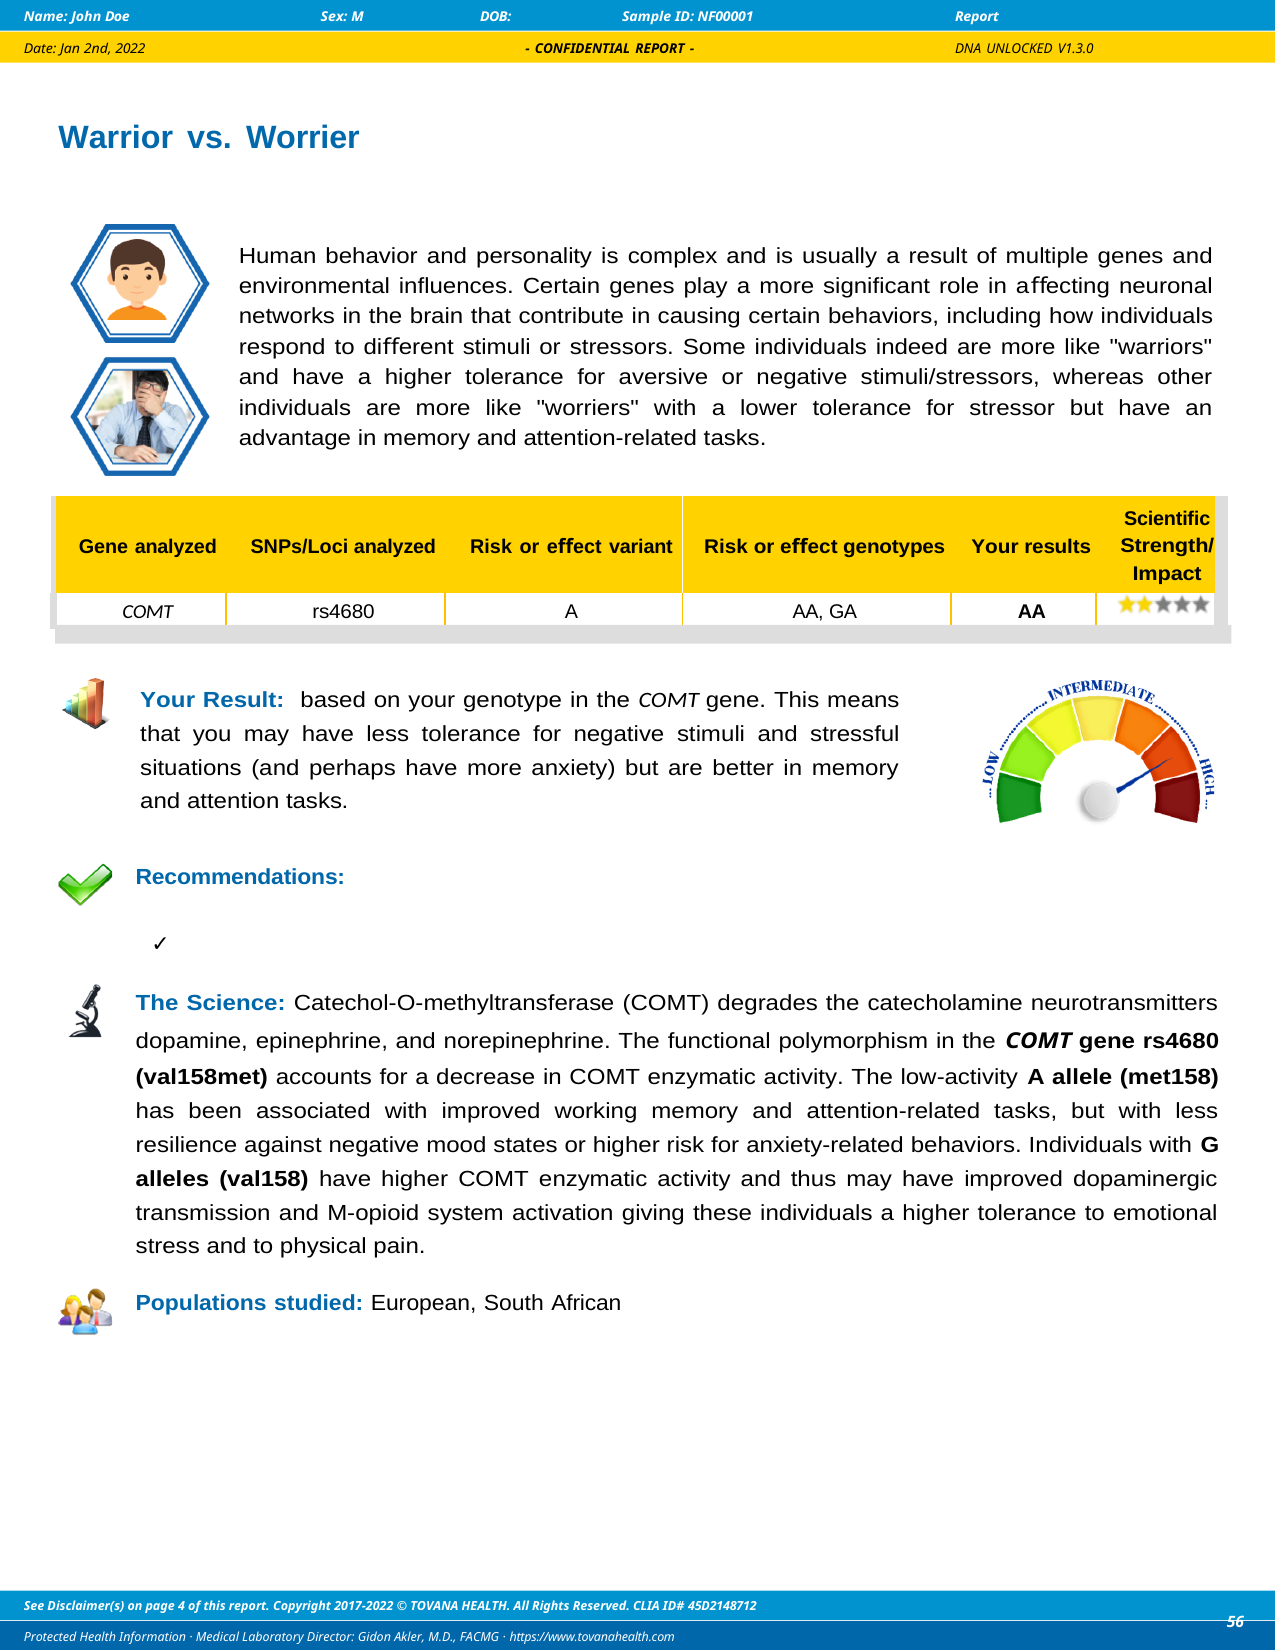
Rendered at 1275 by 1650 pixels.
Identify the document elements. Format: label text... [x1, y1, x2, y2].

table_cell AA [952, 593, 1095, 624]
text Human behavior and personality is complex and is usually a result of multiple genes and environmental inﬂuences. Certain genes play a more signiﬁcant role in aﬀecting neuronal networks in the brain that contribute in causing certain behaviors, including how individuals respond to diﬀerent stimuli or stressors. Some individuals indeed are more like "warriors" and have a higher tolerance for aversive or negative stimuli/stressors, whereas other individuals are more like "worriers" with a lower tolerance for stressor but have an advantage in memory and attention-related tasks. [239, 242, 1214, 450]
picture [58, 858, 113, 912]
picture [62, 224, 218, 476]
picture [1117, 593, 1211, 619]
table_header SNPs/Loci analyzed [226, 496, 445, 593]
picture [58, 1284, 113, 1339]
table_header Scientiﬁc Strength/ Impact [1096, 496, 1215, 593]
text The Science: Catechol-O-methyltransferase (COMT) degrades the catecholamine neurotransmitters dopamine, epinephrine, and norepinephrine. The functional polymorphism in the COMT gene rs4680 (val158met) accounts for a decrease in COMT enzymatic activity. The low-activity A allele (met158) has been associated with improved working memory and attention-related tasks, but with less resilience against negative mood states or higher risk for anxiety-related behaviors. Individuals with G alleles (val158) have higher COMT enzymatic activity and thus may have improved dopaminergic transmission and Μ-opioid system activation giving these individuals a higher tolerance to emotional stress and to physical pain. [135, 989, 1219, 1259]
table_cell [1097, 593, 1214, 624]
table_header Gene analyzed [56, 496, 226, 593]
table_cell rs4680 [227, 593, 444, 624]
text Populations studied: European, South African [135, 1290, 1275, 1315]
table_cell A [446, 593, 682, 624]
picture [982, 680, 1215, 857]
table_cell AA, GA [683, 593, 950, 624]
subtitle Warrior vs. Worrier [58, 118, 1275, 155]
picture [58, 983, 113, 1038]
picture [58, 676, 113, 731]
table_header Risk or eﬀect genotypes [683, 496, 951, 593]
table_header Risk or eﬀect variant [445, 496, 682, 593]
table_header Your results [951, 496, 1096, 593]
subtitle Recommendations: [135, 864, 1275, 889]
text Your Result: based on your genotype in the COMT gene. This means that you may have less tolerance for negative stimuli and stressful situations (and perhaps have more anxiety) but are better in memory and attention tasks. [140, 686, 900, 813]
table_cell COMT [57, 593, 225, 624]
